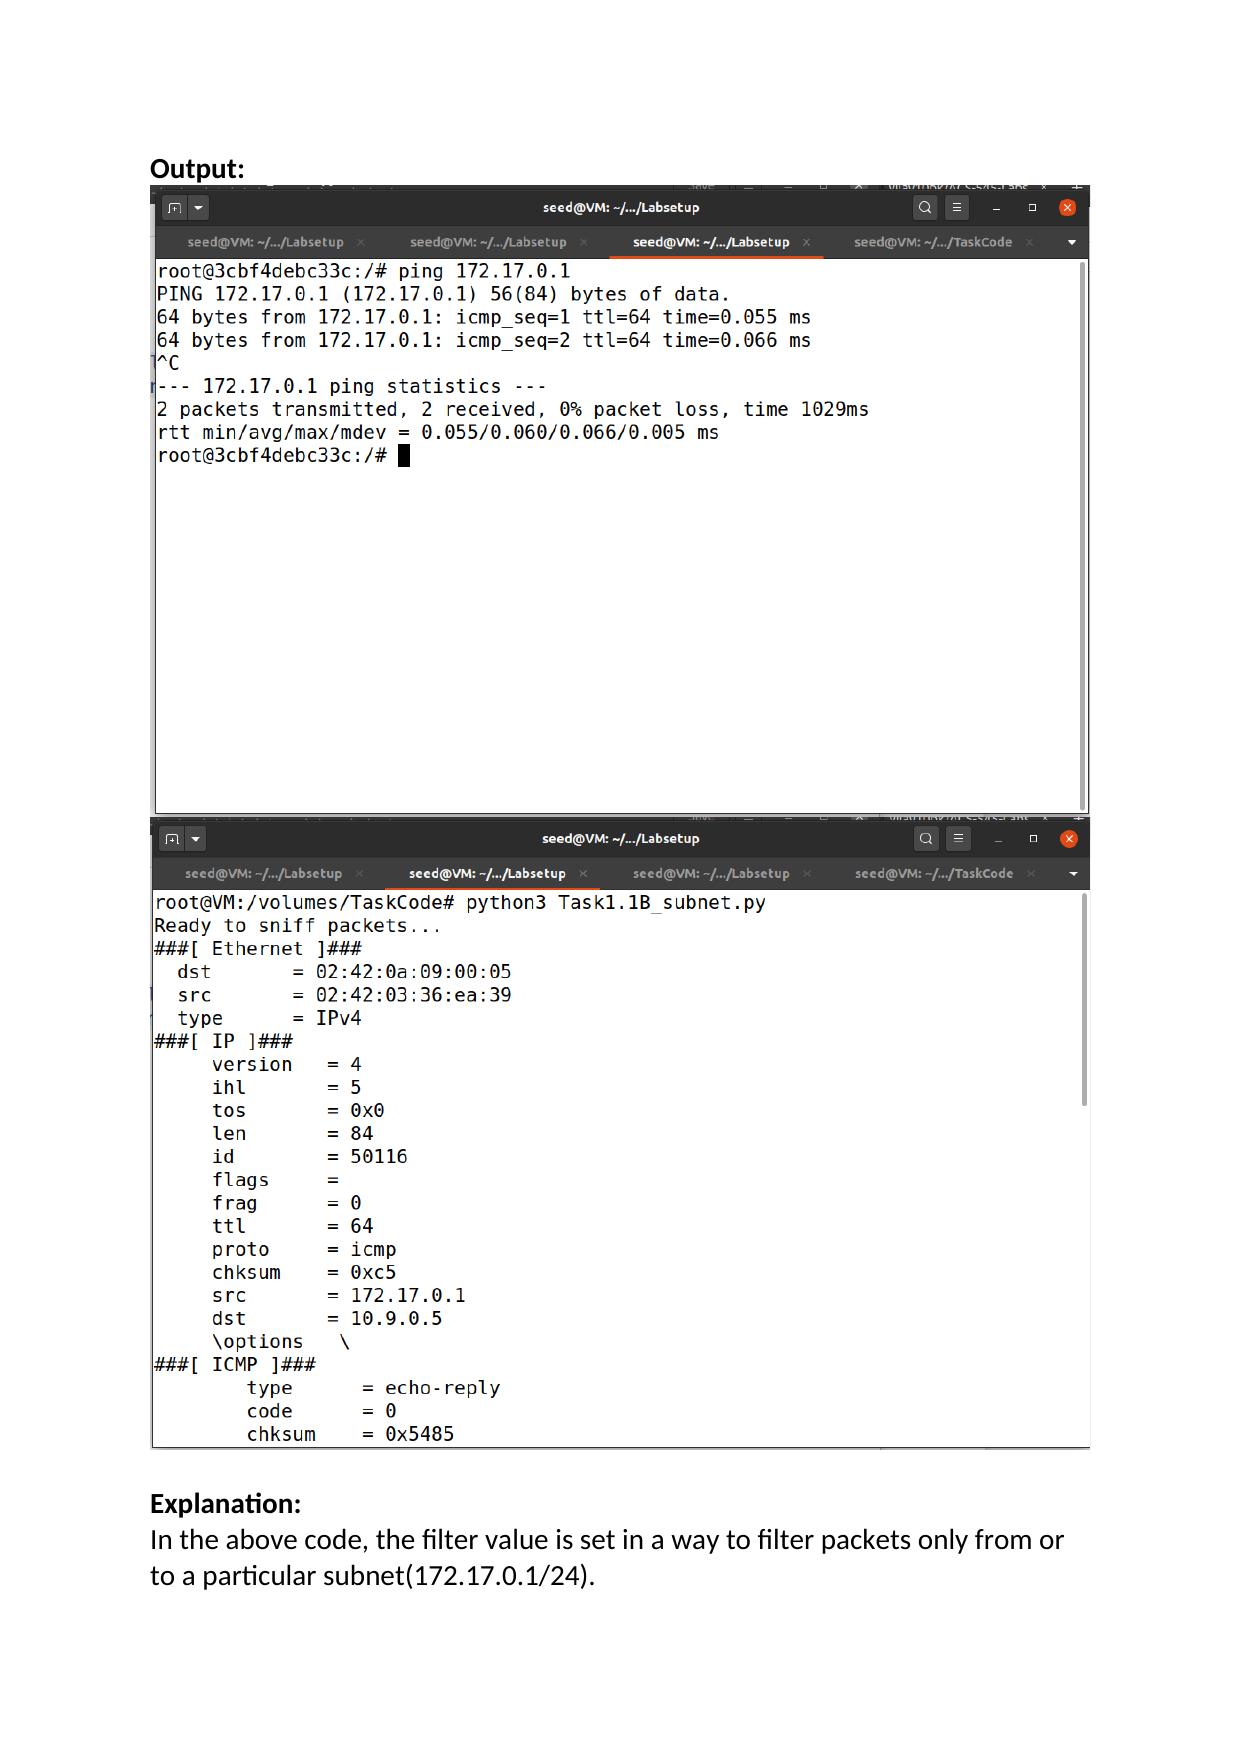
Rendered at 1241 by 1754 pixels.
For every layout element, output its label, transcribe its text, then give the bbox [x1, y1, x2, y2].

text In the above code, the filter value is set in a way to filter packets only from or to a particular subnet(172.17.0.1/24). [150, 1521, 1090, 1592]
text Explanation: [150, 1486, 1090, 1521]
picture [150, 185, 1091, 1450]
text Output: [150, 150, 1090, 185]
